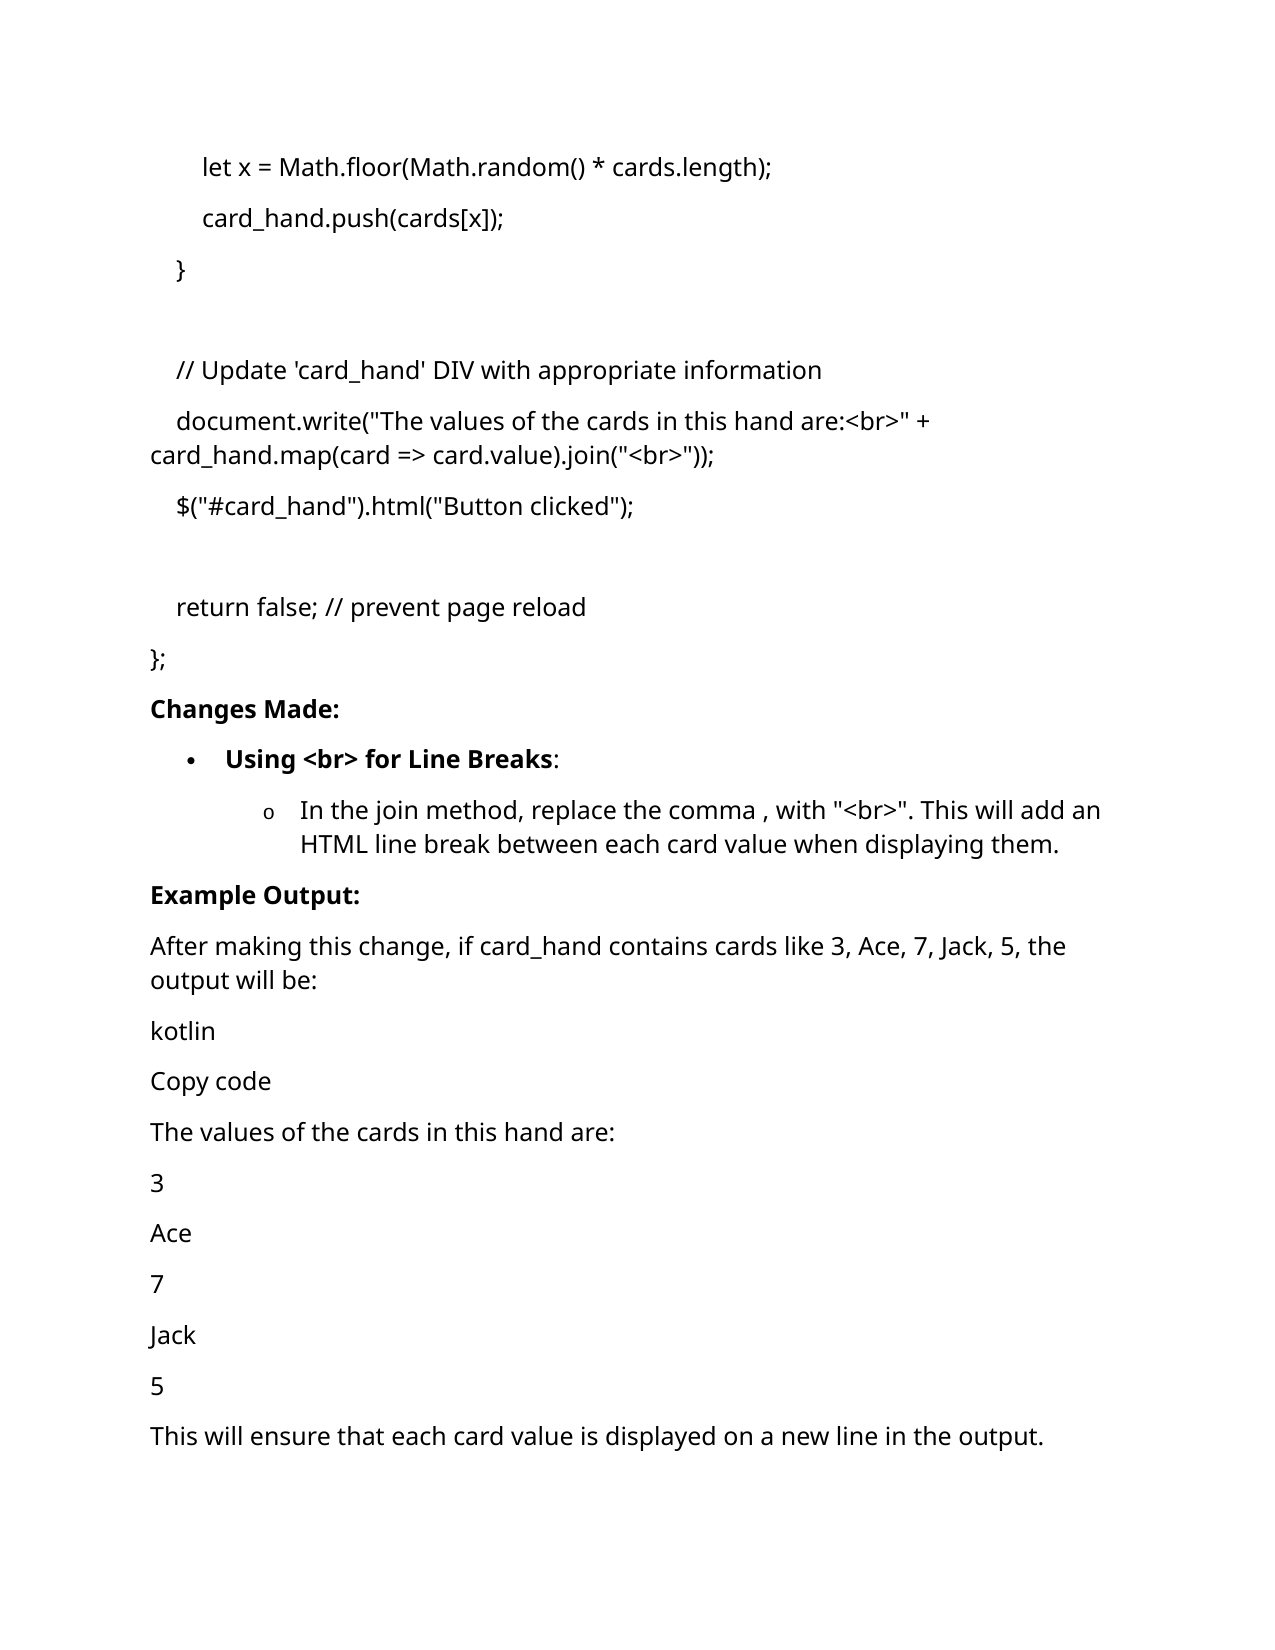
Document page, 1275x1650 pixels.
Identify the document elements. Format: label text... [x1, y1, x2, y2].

list Using <br> for Line Breaks: [187, 742, 1125, 776]
text document.write("The values of the cards in this hand are:<br>" + card_hand.map(card => card.value).join("<br>")); [150, 404, 1125, 472]
text The values of the cards in this hand are: [150, 1114, 1125, 1149]
text Copy code [150, 1064, 1125, 1098]
text // Update 'card_hand' DIV with appropriate information [150, 353, 1125, 387]
text card_hand.push(cards[x]); [150, 201, 1125, 235]
text 3 [150, 1165, 1125, 1199]
text Jack [150, 1317, 1125, 1352]
list In the join method, replace the comma , with "<br>". This will add an HTML line break between each card value when displaying them. [262, 793, 1125, 861]
text }; [150, 641, 1125, 675]
text After making this change, if card_hand contains cards like 3, Ace, 7, Jack, 5, the output will be: [150, 928, 1125, 996]
text 7 [150, 1267, 1125, 1301]
text This will ensure that each card value is displayed on a new line in the output. [150, 1419, 1125, 1453]
text Changes Made: [150, 691, 1125, 725]
text return false; // prevent page reload [150, 590, 1125, 624]
text Ace [150, 1216, 1125, 1250]
text } [150, 251, 1125, 286]
text Example Output: [150, 878, 1125, 912]
text 5 [150, 1368, 1125, 1402]
text let x = Math.floor(Math.random() * cards.length); [150, 150, 1125, 184]
text kotlin [150, 1013, 1125, 1047]
text $("#card_hand").html("Button clicked"); [150, 488, 1125, 522]
